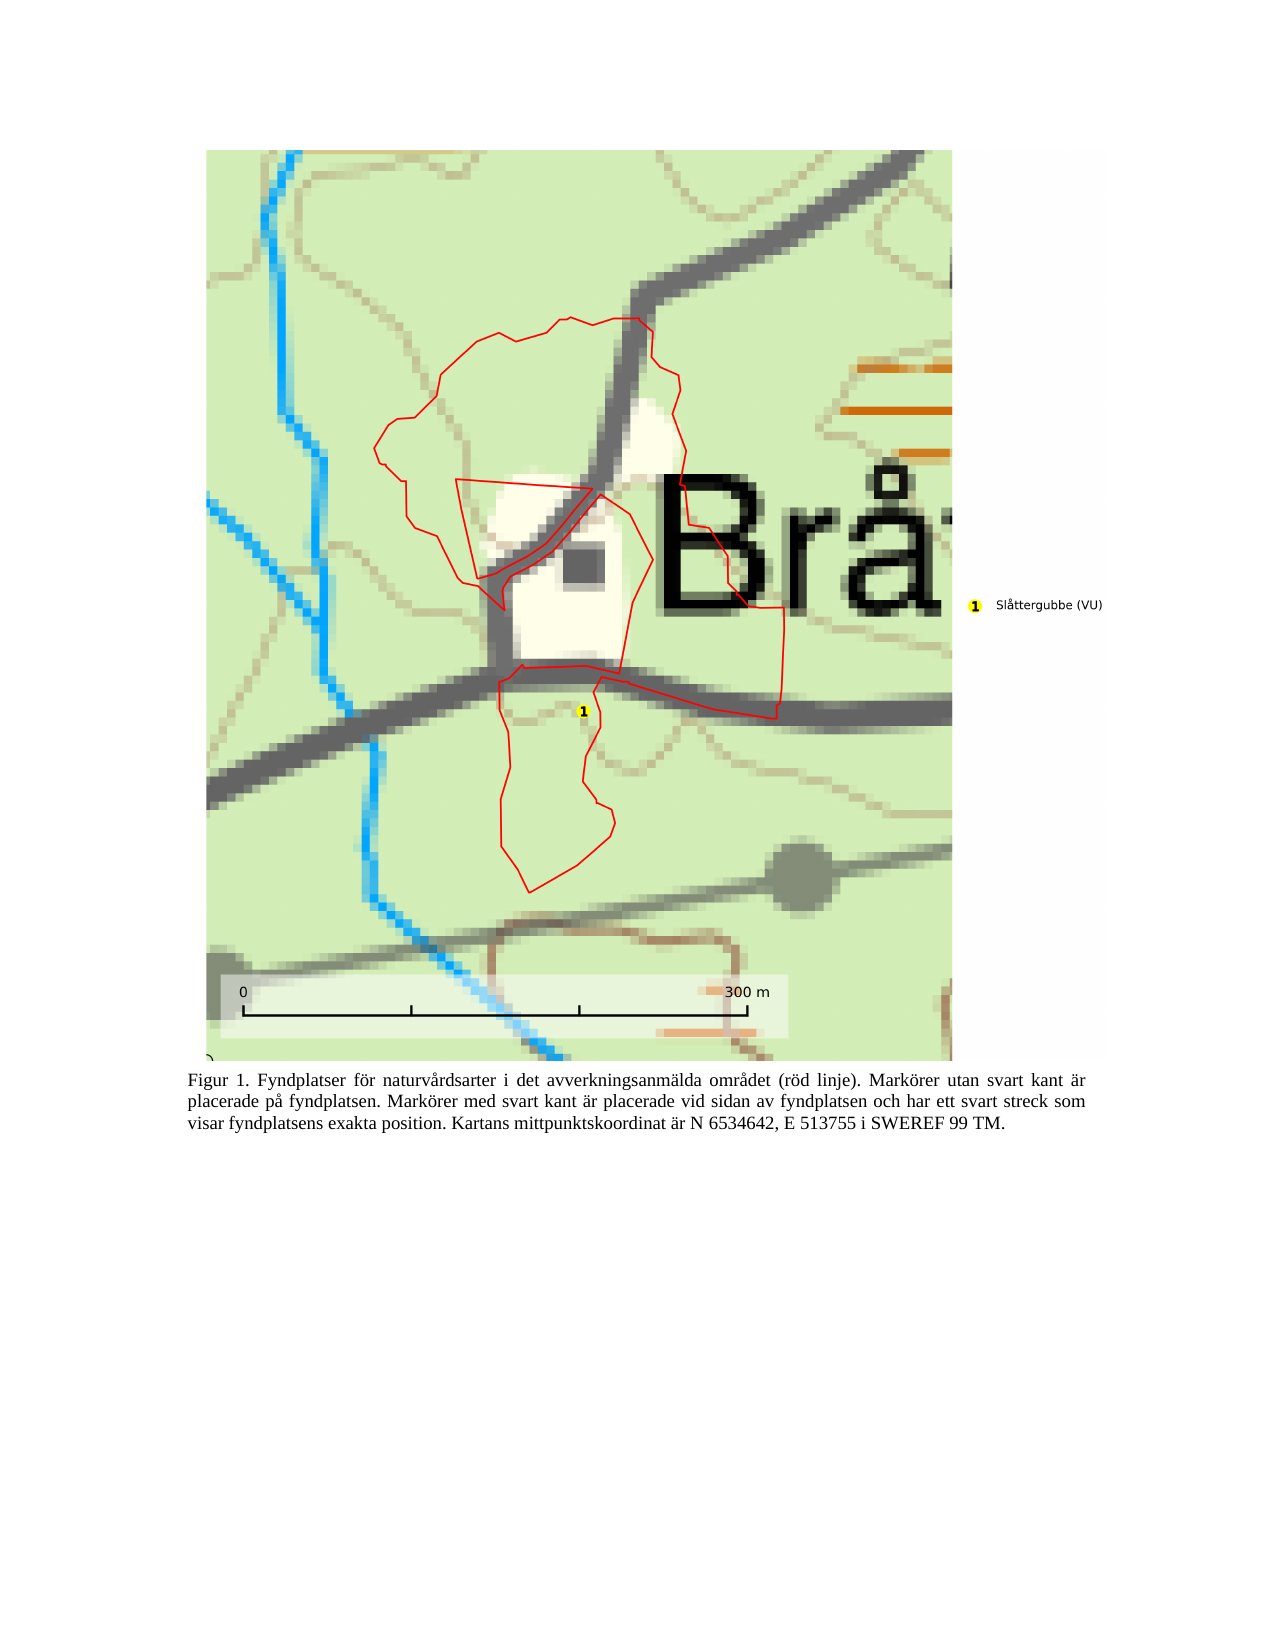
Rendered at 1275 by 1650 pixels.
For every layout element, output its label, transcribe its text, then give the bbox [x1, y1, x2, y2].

text Figur 1. Fyndplatser för naturvårdsarter i det avverkningsanmälda området (röd linje). Markörer utan svart kant är placerade på fyndplatsen. Markörer med svart kant är placerade vid sidan av fyndplatsen och har ett svart streck som visar fyndplatsens exakta position. Kartans mittpunktskoordinat är N 6534642, E 513755 i SWEREF 99 TM. [187, 1068, 1087, 1133]
picture [206, 150, 1107, 1061]
